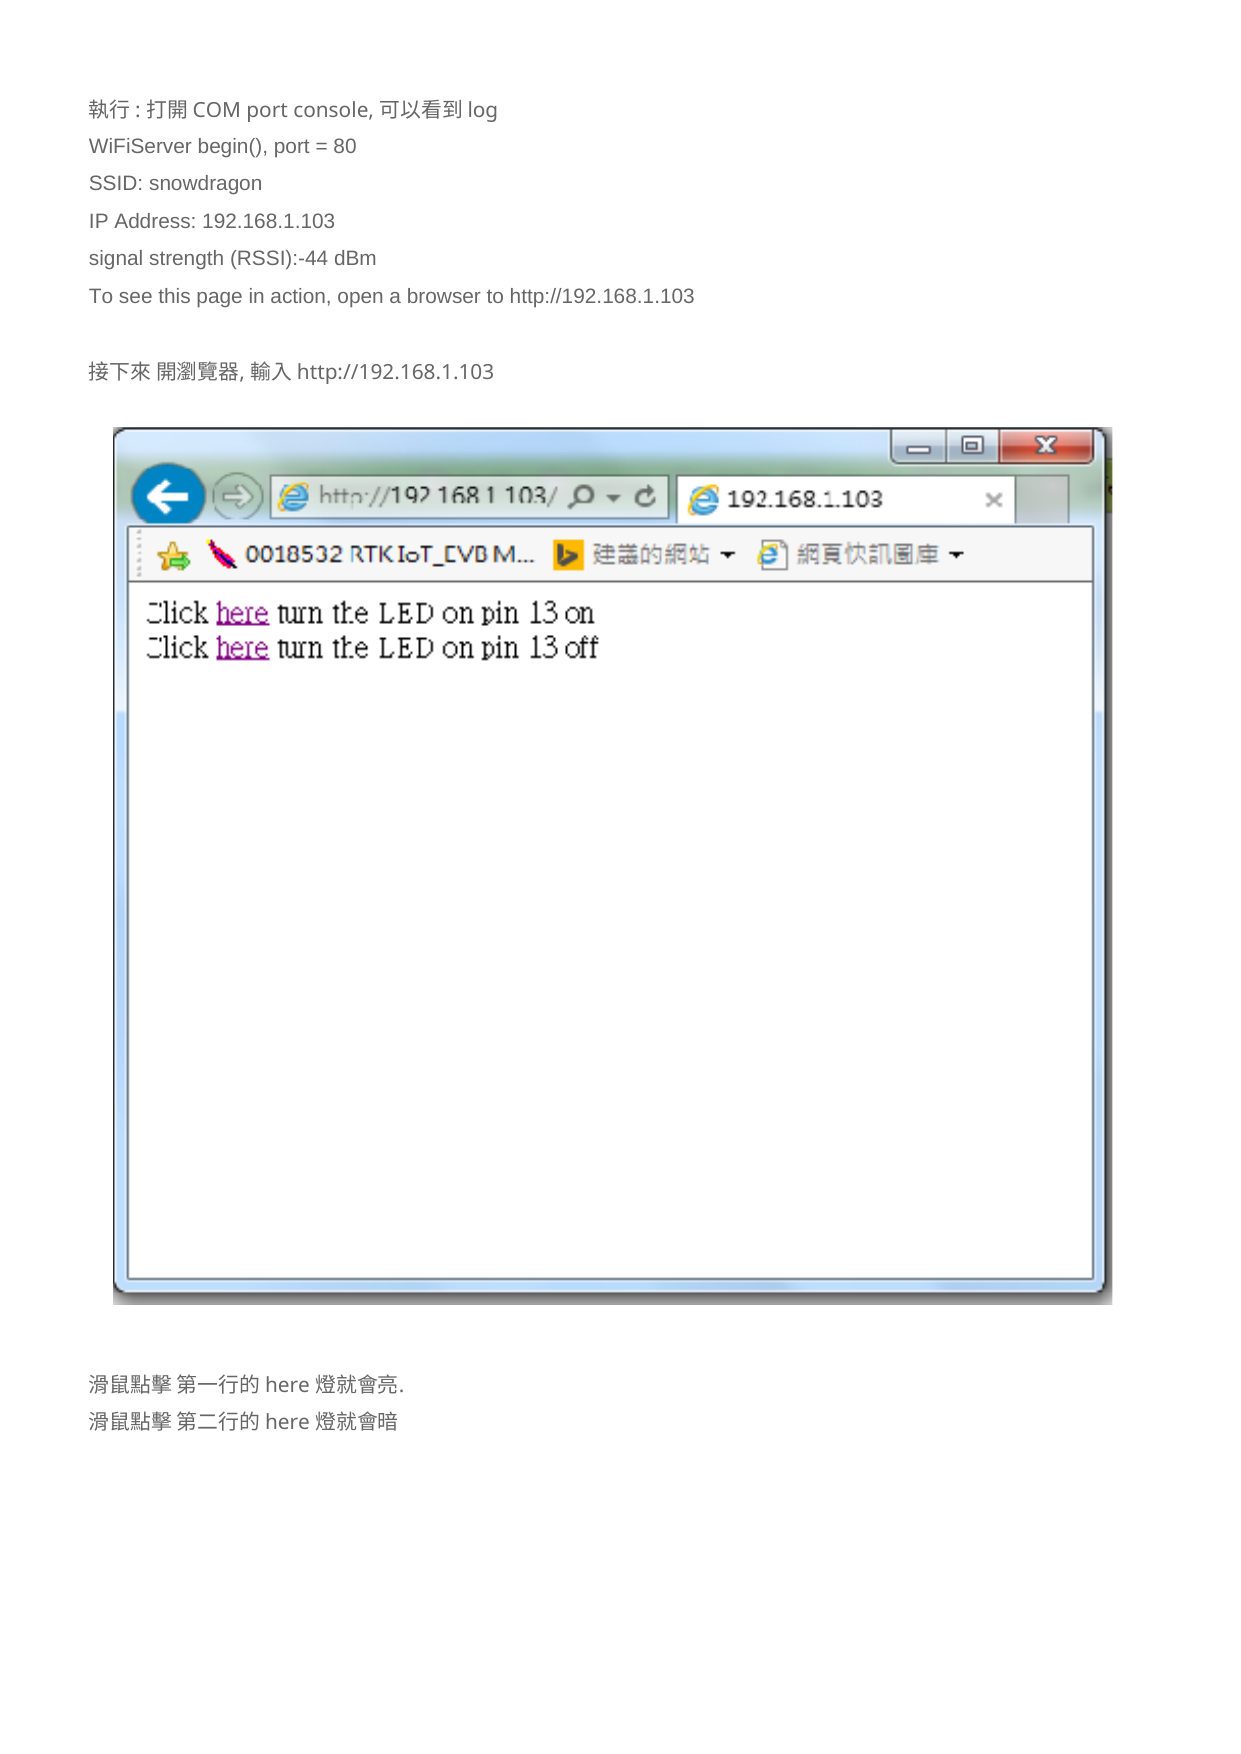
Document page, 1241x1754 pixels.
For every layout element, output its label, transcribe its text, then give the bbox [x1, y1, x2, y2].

text To see this page in action, open a browser to http://192.168.1.103 [89, 277, 1137, 314]
text IP Address: 192.168.1.103 [89, 202, 1137, 239]
picture [113, 427, 1113, 1305]
text SSID: snowdragon [89, 164, 1137, 202]
text 滑鼠點擊 第一行的 here 燈就會亮. [89, 1364, 1137, 1402]
text 接下來 開瀏覽器, 輸入 http://192.168.1.103 [89, 352, 1137, 389]
text signal strength (RSSI):-44 dBm [89, 239, 1137, 277]
text 滑鼠點擊 第二行的 here 燈就會暗 [89, 1402, 1137, 1439]
text 執行 : 打開 COM port console, 可以看到 log [89, 89, 1137, 127]
text WiFiServer begin(), port = 80 [89, 127, 1137, 164]
